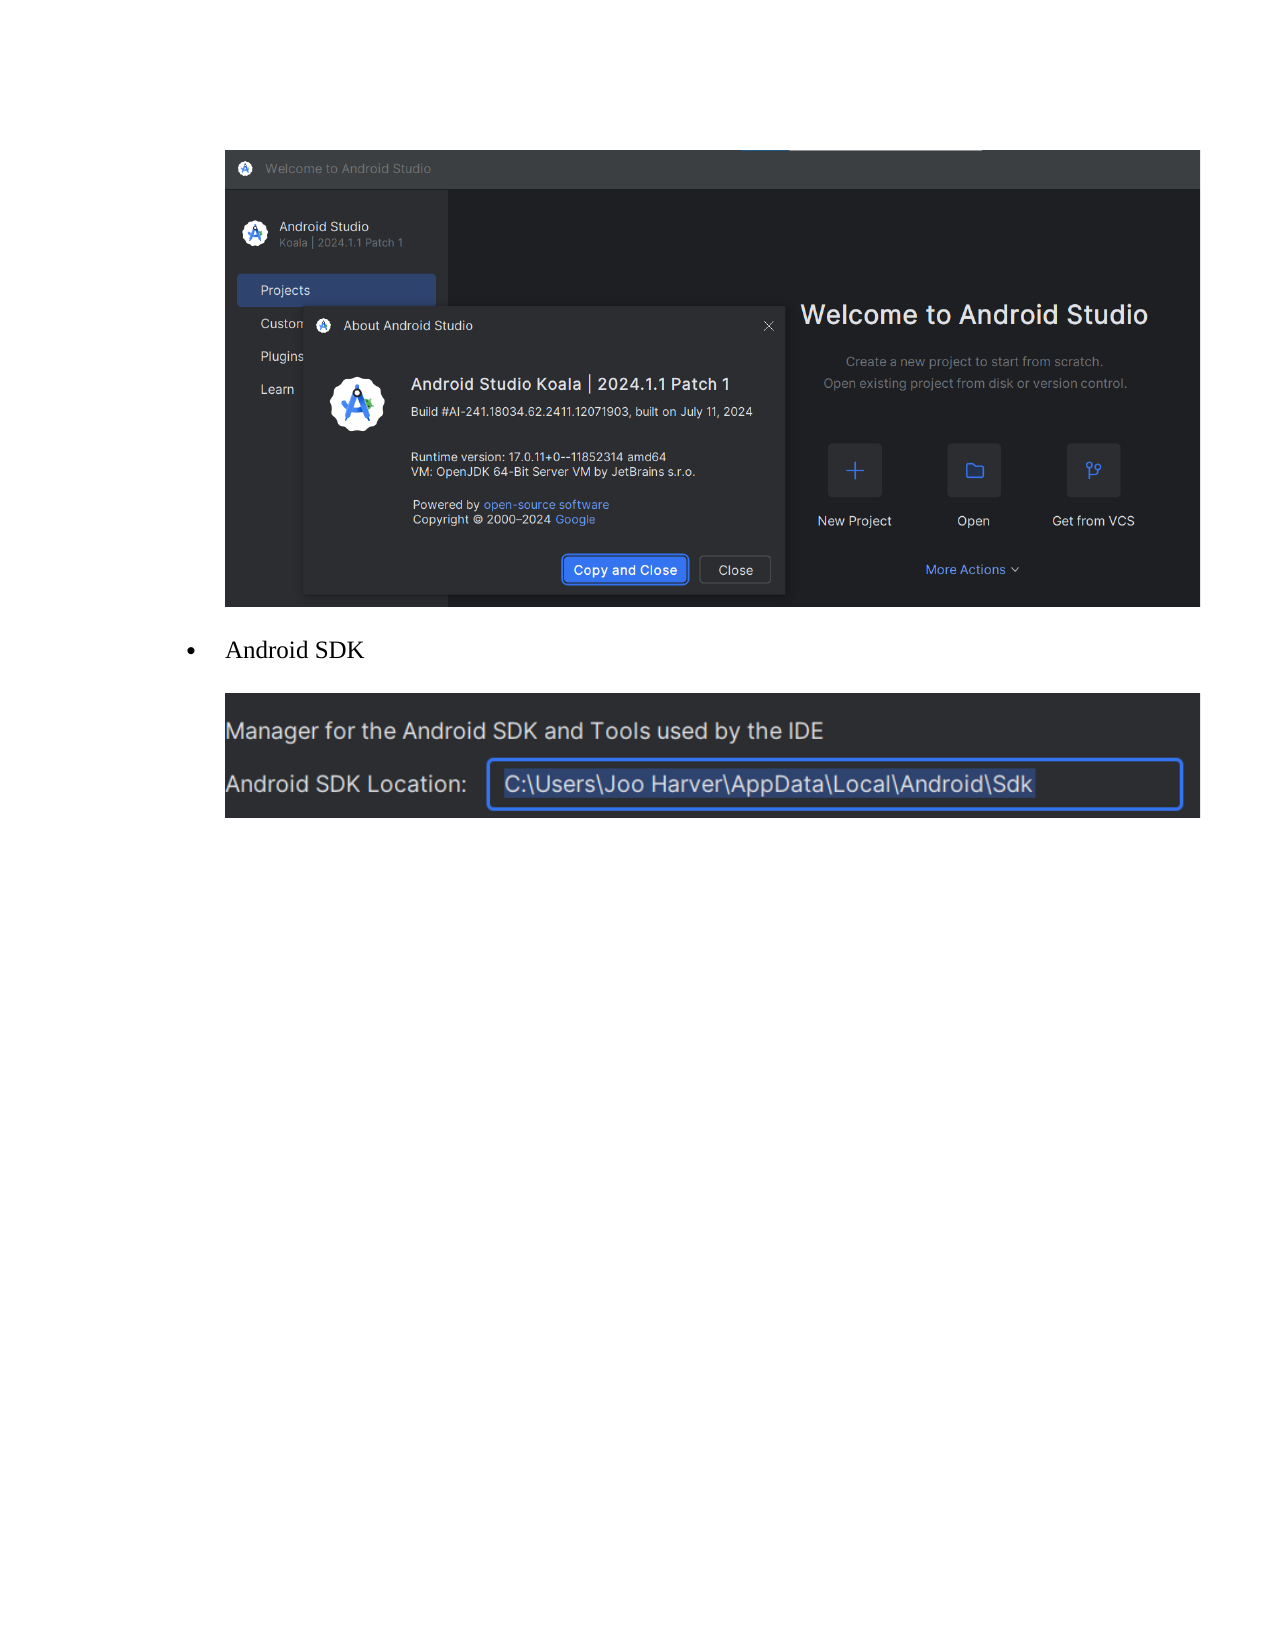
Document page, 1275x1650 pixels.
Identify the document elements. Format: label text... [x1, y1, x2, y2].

picture [225, 693, 1200, 818]
list Android SDK [187, 636, 1125, 664]
picture [225, 150, 1200, 607]
